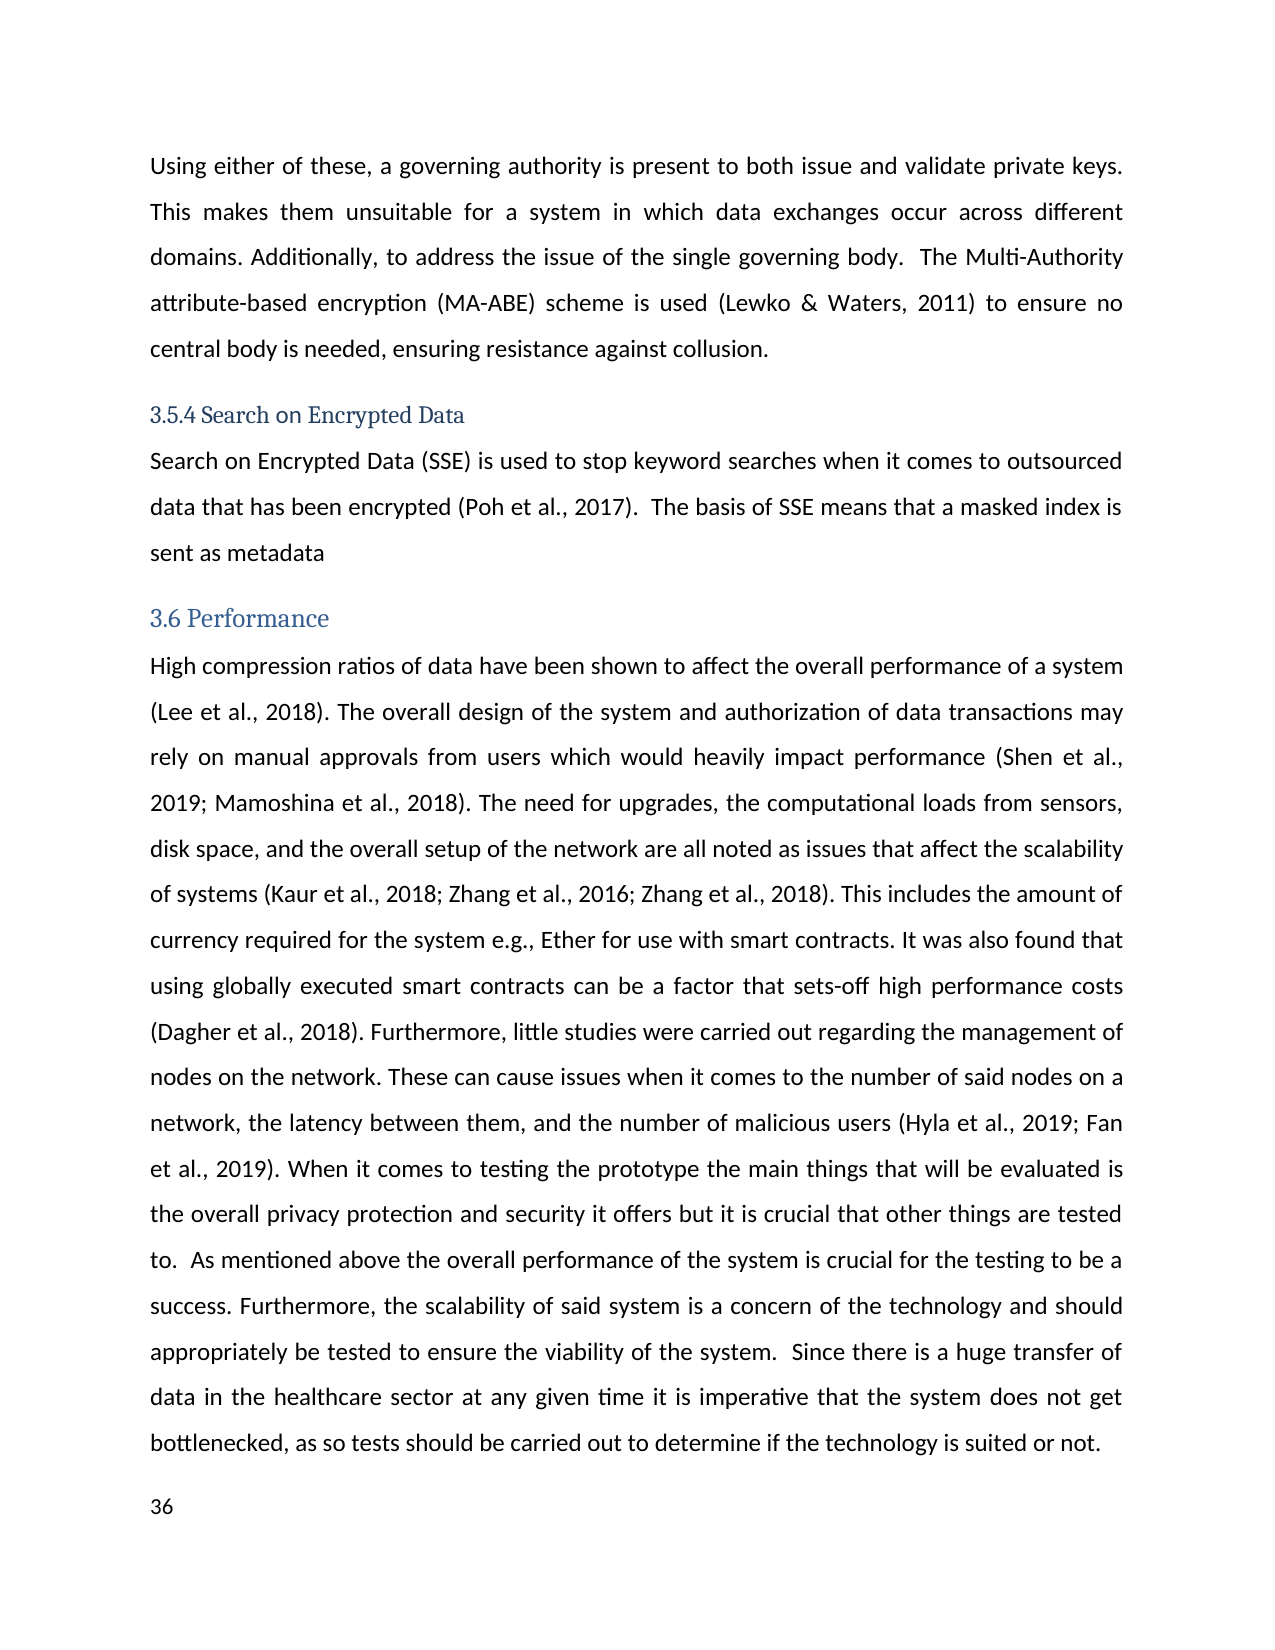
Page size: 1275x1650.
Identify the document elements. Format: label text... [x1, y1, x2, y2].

text High compression ratios of data have been shown to affect the overall performance of a system (Lee et al., 2018). The overall design of the system and authorization of data transactions may rely on manual approvals from users which would heavily impact performance (Shen et al., 2019; Mamoshina et al., 2018). The need for upgrades, the computational loads from sensors, disk space, and the overall setup of the network are all noted as issues that affect the scalability of systems (Kaur et al., 2018; Zhang et al., 2016; Zhang et al., 2018). This includes the amount of currency required for the system e.g., Ether for use with smart contracts. It was also found that using globally executed smart contracts can be a factor that sets-off high performance costs (Dagher et al., 2018). Furthermore, little studies were carried out regarding the management of nodes on the network. These can cause issues when it comes to the number of said nodes on a network, the latency between them, and the number of malicious users (Hyla et al., 2019; Fan et al., 2019). When it comes to testing the prototype the main things that will be evaluated is the overall privacy protection and security it offers but it is crucial that other things are tested to. As mentioned above the overall performance of the system is crucial for the testing to be a success. Furthermore, the scalability of said system is a concern of the technology and should appropriately be tested to ensure the viability of the system. Since there is a huge transfer of data in the healthcare sector at any given time it is imperative that the system does not get bottlenecked, as so tests should be carried out to determine if the technology is suited or not. [150, 650, 1125, 1458]
text Search on Encrypted Data (SSE) is used to stop keyword searches when it comes to outsourced data that has been encrypted (Poh et al., 2017). The basis of SSE means that a masked index is sent as metadata [150, 445, 1125, 567]
subtitle 3.5.4 Search on Encrypted Data [150, 399, 1125, 430]
subtitle 3.6 Performance [150, 603, 1125, 634]
text Using either of these, a governing authority is present to both issue and validate private keys. This makes them unsuitable for a system in which data exchanges occur across different domains. Additionally, to address the issue of the single governing body. The Multi-Authority attribute-based encryption (MA-ABE) scheme is used (Lewko & Waters, 2011) to ensure no central body is needed, ensuring resistance against collusion. [150, 150, 1125, 363]
